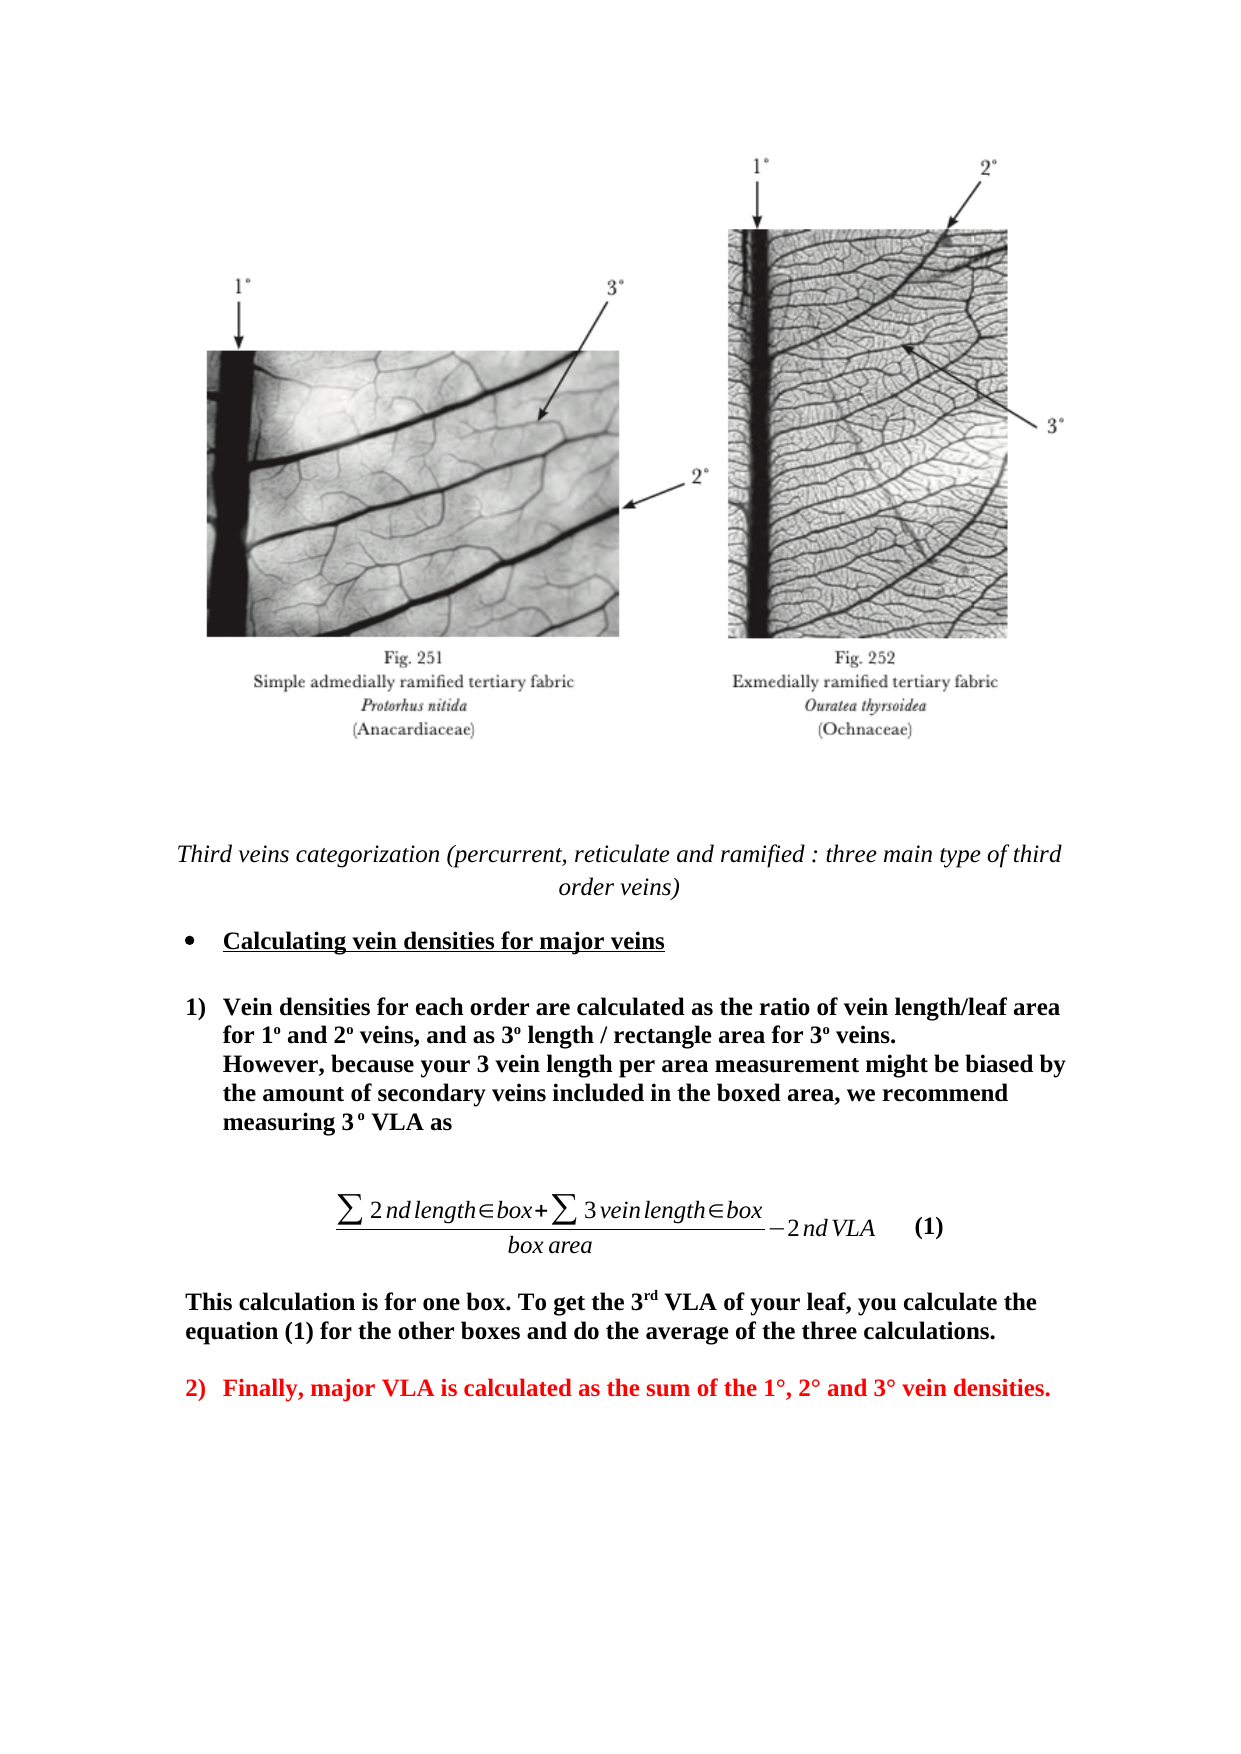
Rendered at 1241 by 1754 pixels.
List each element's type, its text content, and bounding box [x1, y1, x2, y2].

list Vein densities for each order are calculated as the ratio of vein length/leaf area for 1o and 2o veins, and as 3o length / rectangle area for 3o veins. [185, 992, 1093, 1049]
picture [147, 147, 1093, 760]
text This calculation is for one box. To get the 3rd VLA of your leaf, you calculate the equation (1) for the other boxes and do the average of the three calculations. [185, 1287, 1093, 1345]
list Finally, major VLA is calculated as the sum of the 1°, 2° and 3° vein densities. [185, 1373, 1093, 1402]
text (1) [185, 1193, 1093, 1258]
list Calculating vein densities for major veins [185, 926, 1093, 954]
list However, because your 3 vein length per area measurement might be biased by the amount of secondary veins included in the boxed area, we recommend measuring 3 o VLA as [223, 1049, 1093, 1136]
text Third veins categorization (percurrent, reticulate and ramified : three main type of third order veins) [148, 839, 1093, 901]
